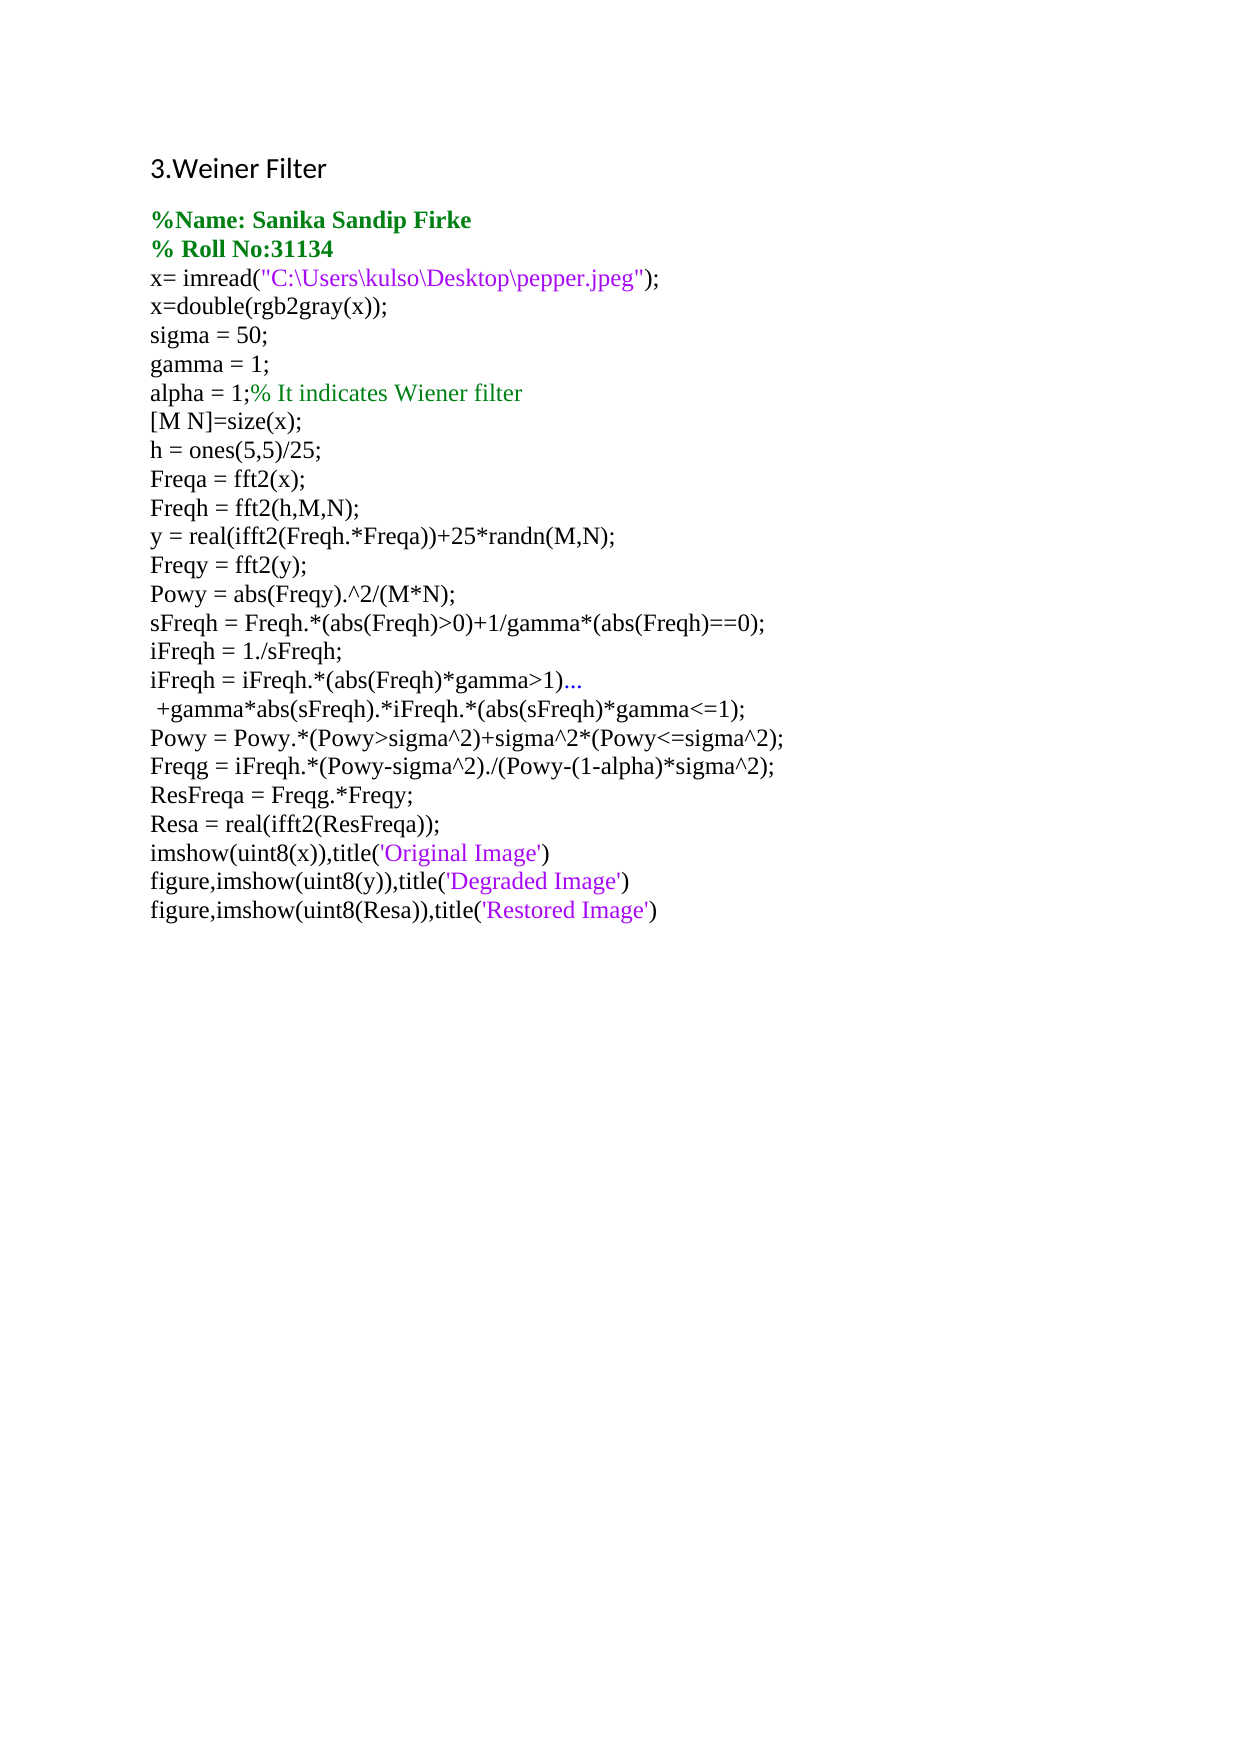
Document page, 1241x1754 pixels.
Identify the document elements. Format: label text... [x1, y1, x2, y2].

text iFreqh = 1./sFreqh; [150, 636, 1090, 665]
text alpha = 1;% It indicates Wiener filter [150, 378, 1090, 406]
text x=double(rgb2gray(x)); [150, 291, 1090, 320]
text % Roll No:31134 [150, 234, 1090, 263]
text %Name: Sanika Sandip Firke [150, 205, 1090, 234]
text x= imread("C:\Users\kulso\Desktop\pepper.jpeg"); [150, 263, 1090, 291]
text +gamma*abs(sFreqh).*iFreqh.*(abs(sFreqh)*gamma<=1); [150, 694, 1090, 723]
text Freqg = iFreqh.*(Powy-sigma^2)./(Powy-(1-alpha)*sigma^2); [150, 751, 1090, 780]
text imshow(uint8(x)),title('Original Image') [150, 838, 1090, 866]
text Freqy = fft2(y); [150, 550, 1090, 579]
text y = real(ifft2(Freqh.*Freqa))+25*randn(M,N); [150, 521, 1090, 550]
text [M N]=size(x); [150, 406, 1090, 435]
text sigma = 50; [150, 320, 1090, 349]
text ResFreqa = Freqg.*Freqy; [150, 780, 1090, 809]
text Freqh = fft2(h,M,N); [150, 493, 1090, 521]
text 3.Weiner Filter [150, 150, 1090, 186]
text figure,imshow(uint8(y)),title('Degraded Image') [150, 866, 1090, 895]
text sFreqh = Freqh.*(abs(Freqh)>0)+1/gamma*(abs(Freqh)==0); [150, 608, 1090, 636]
text figure,imshow(uint8(Resa)),title('Restored Image') [150, 895, 1090, 924]
text h = ones(5,5)/25; [150, 435, 1090, 464]
text iFreqh = iFreqh.*(abs(Freqh)*gamma>1)... [150, 665, 1090, 694]
text Powy = abs(Freqy).^2/(M*N); [150, 579, 1090, 608]
text gamma = 1; [150, 349, 1090, 378]
text Freqa = fft2(x); [150, 464, 1090, 493]
text Resa = real(ifft2(ResFreqa)); [150, 809, 1090, 838]
text Powy = Powy.*(Powy>sigma^2)+sigma^2*(Powy<=sigma^2); [150, 723, 1090, 751]
